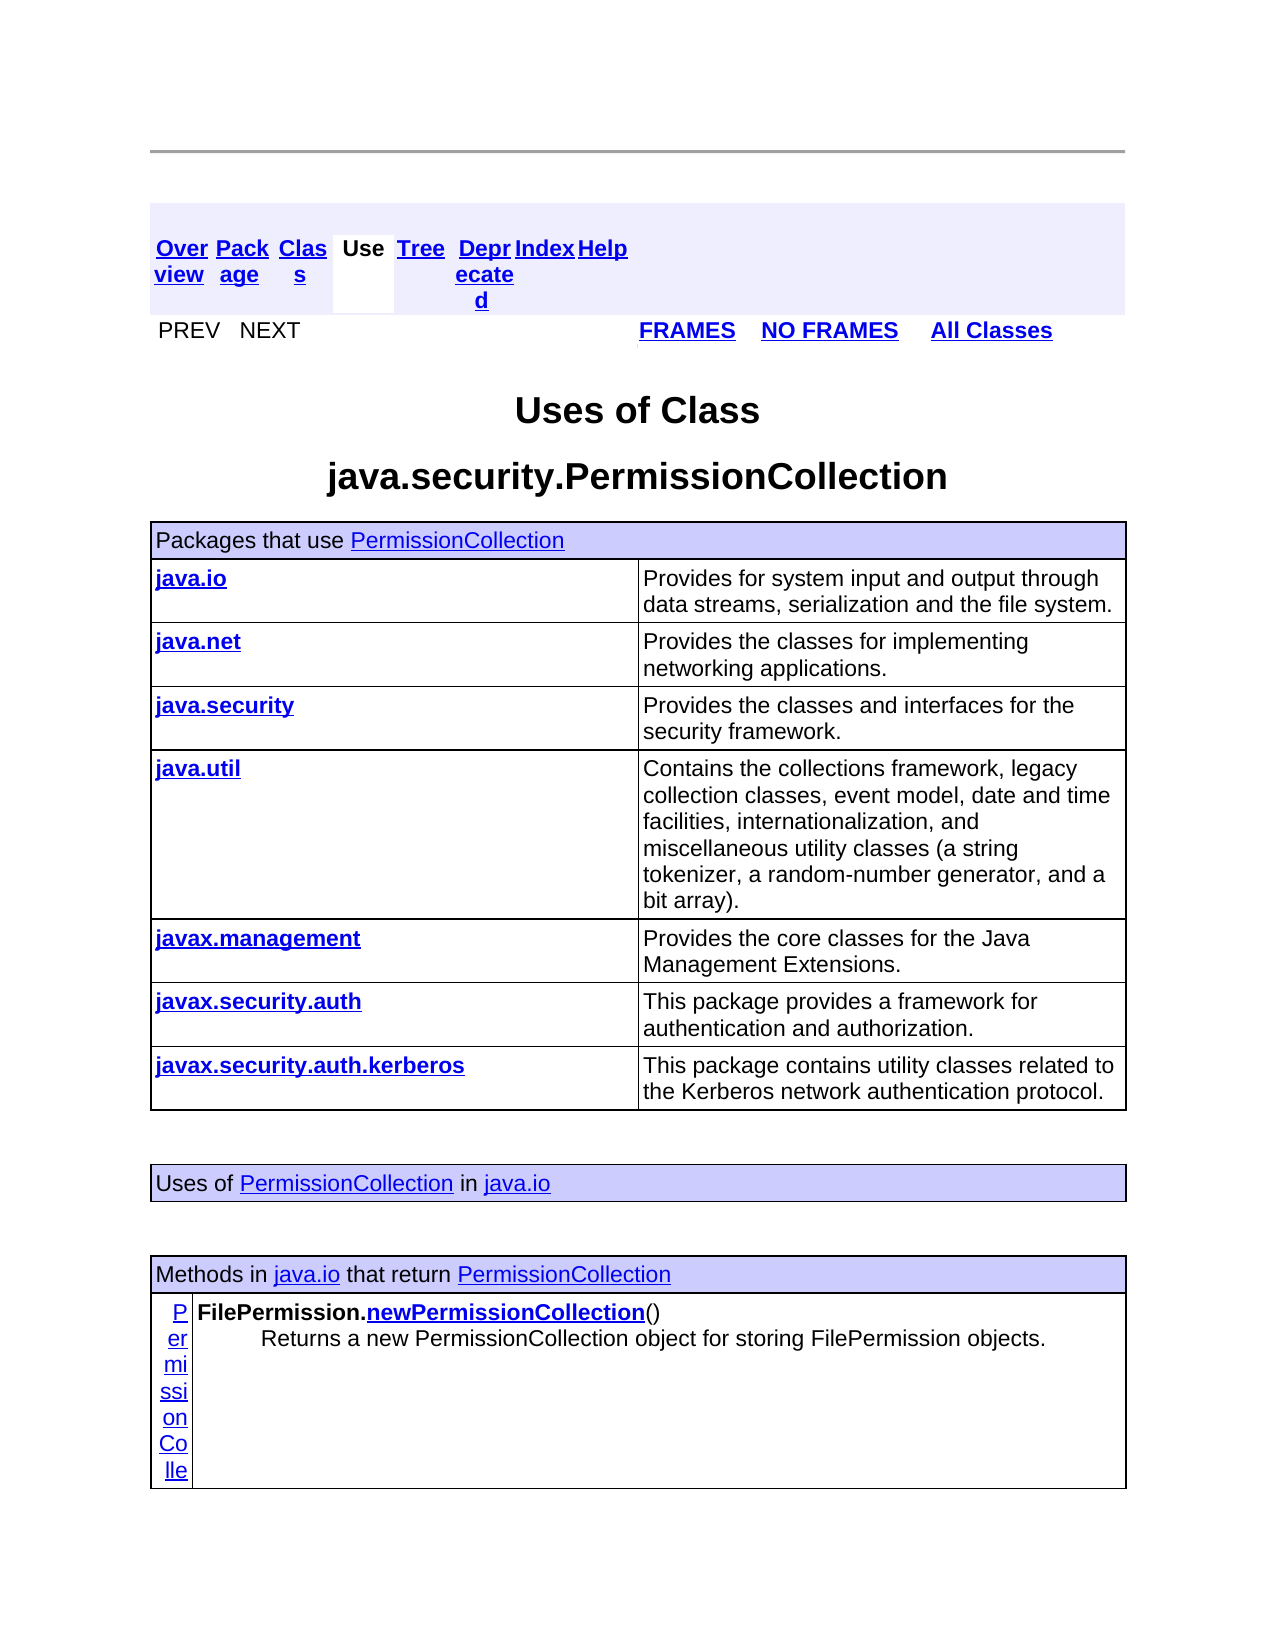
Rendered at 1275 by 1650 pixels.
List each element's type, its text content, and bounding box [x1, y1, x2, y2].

text Uses of Class [150, 388, 1125, 431]
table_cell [193, 1294, 1125, 1488]
table_cell FRAMES NO FRAMES All Classes [638, 315, 1125, 345]
table_cell javax.security.auth [152, 983, 638, 1046]
table_cell This package contains utility classes related to the Kerberos network authentication protocol. [639, 1047, 1125, 1109]
table_cell javax.management [152, 920, 638, 982]
table_header [150, 203, 1125, 315]
text java.security.PermissionCollection [150, 454, 1125, 497]
table_cell java.util [152, 751, 638, 918]
table_header Packages that use PermissionCollection [152, 523, 1125, 558]
table_header Uses of PermissionCollection in java.io [152, 1165, 1125, 1201]
table_cell java.io [152, 560, 638, 622]
table_cell javax.security.auth.kerberos [152, 1047, 638, 1109]
table_cell java.net [152, 623, 638, 686]
table_cell java.security [152, 687, 638, 749]
table_cell Provides the core classes for the Java Management Extensions. [639, 920, 1125, 982]
table_cell Provides for system input and output through data streams, serialization and the file system. [639, 560, 1125, 622]
table_cell PREV NEXT [150, 315, 637, 345]
table_cell This package provides a framework for authentication and authorization. [639, 983, 1125, 1046]
table_cell Provides the classes and interfaces for the security framework. [639, 687, 1125, 749]
table_header Methods in java.io that return PermissionCollection [152, 1257, 1125, 1292]
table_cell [152, 1294, 192, 1488]
table_cell Provides the classes for implementing networking applications. [639, 623, 1125, 686]
table_cell Contains the collections framework, legacy collection classes, event model, date and time facilities, internationalization, and miscellaneous utility classes (a string tokenizer, a random-number generator, and a bit array). [639, 751, 1125, 918]
